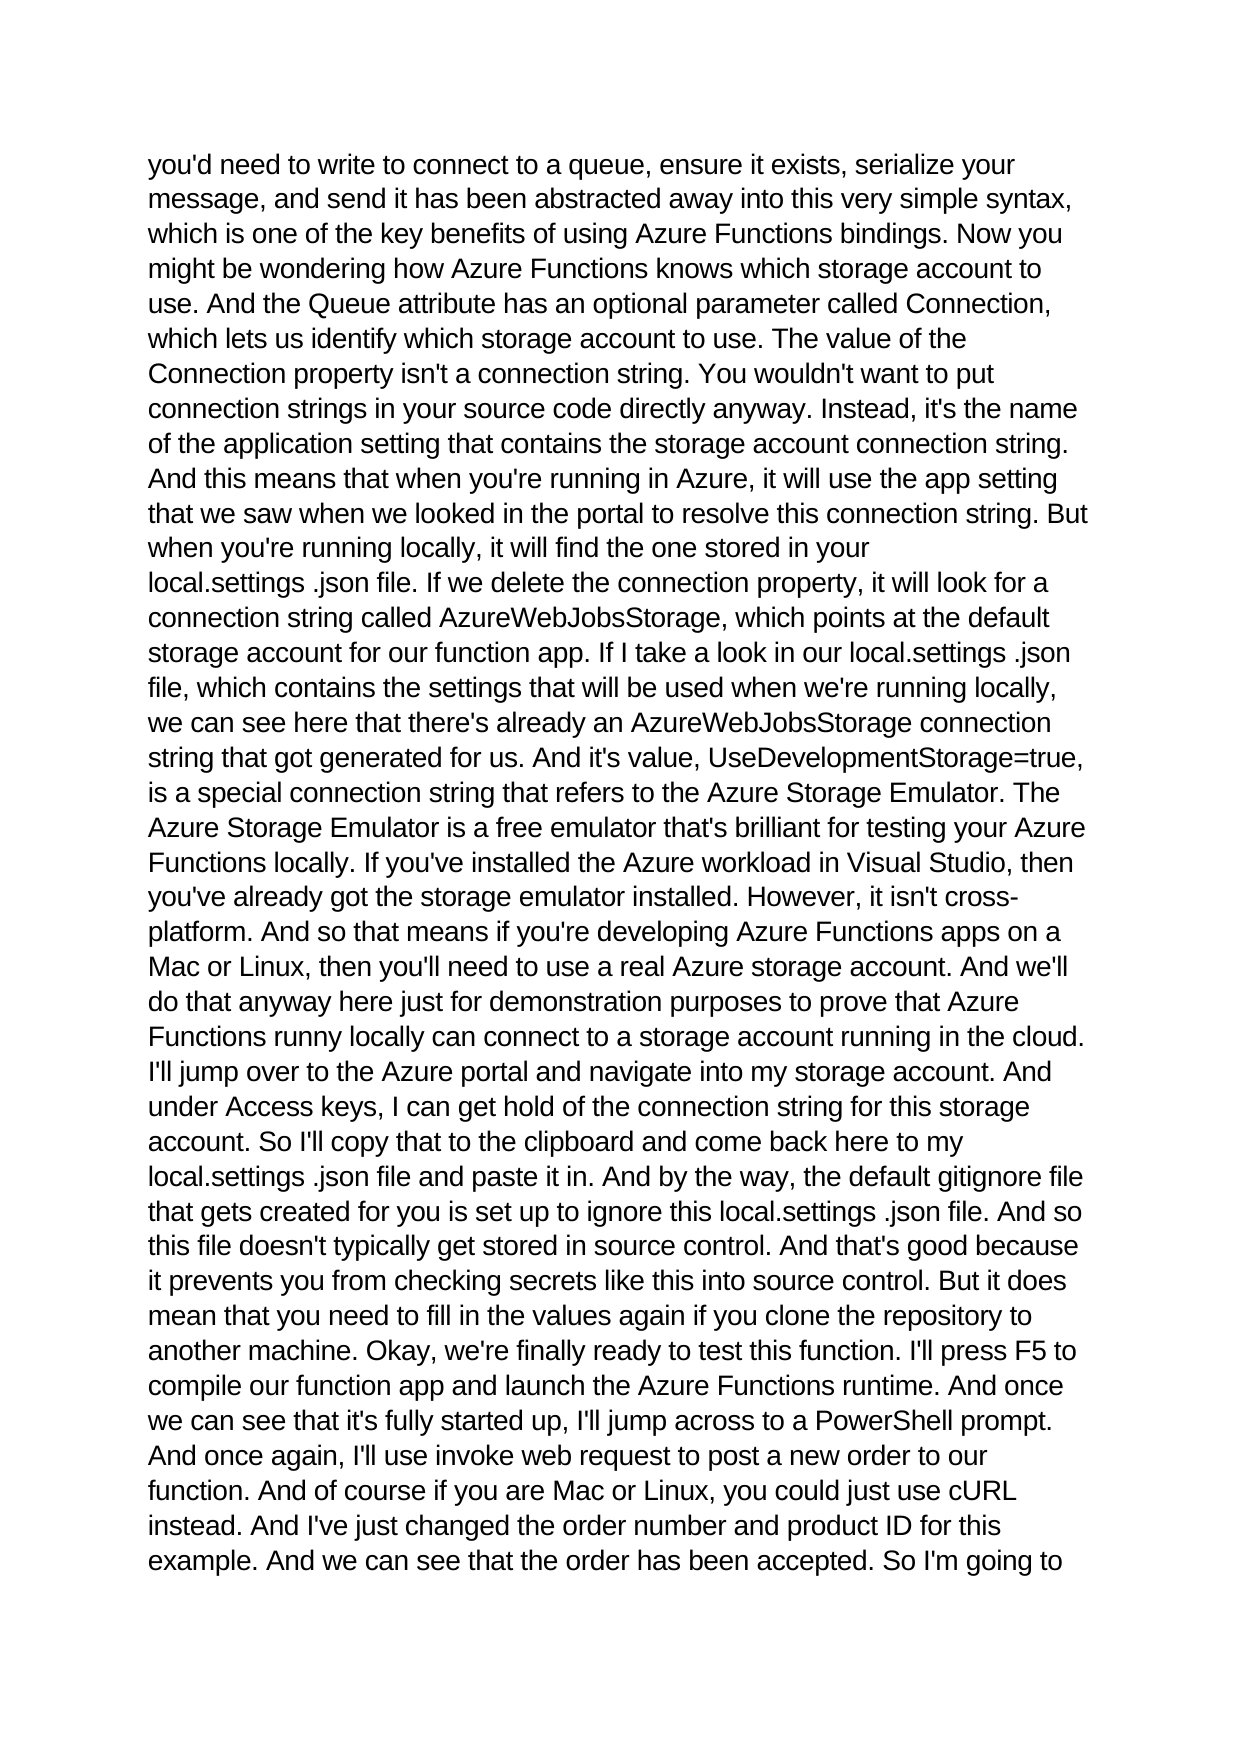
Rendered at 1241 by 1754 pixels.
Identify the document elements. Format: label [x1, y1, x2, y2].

text [148, 148, 1093, 1576]
